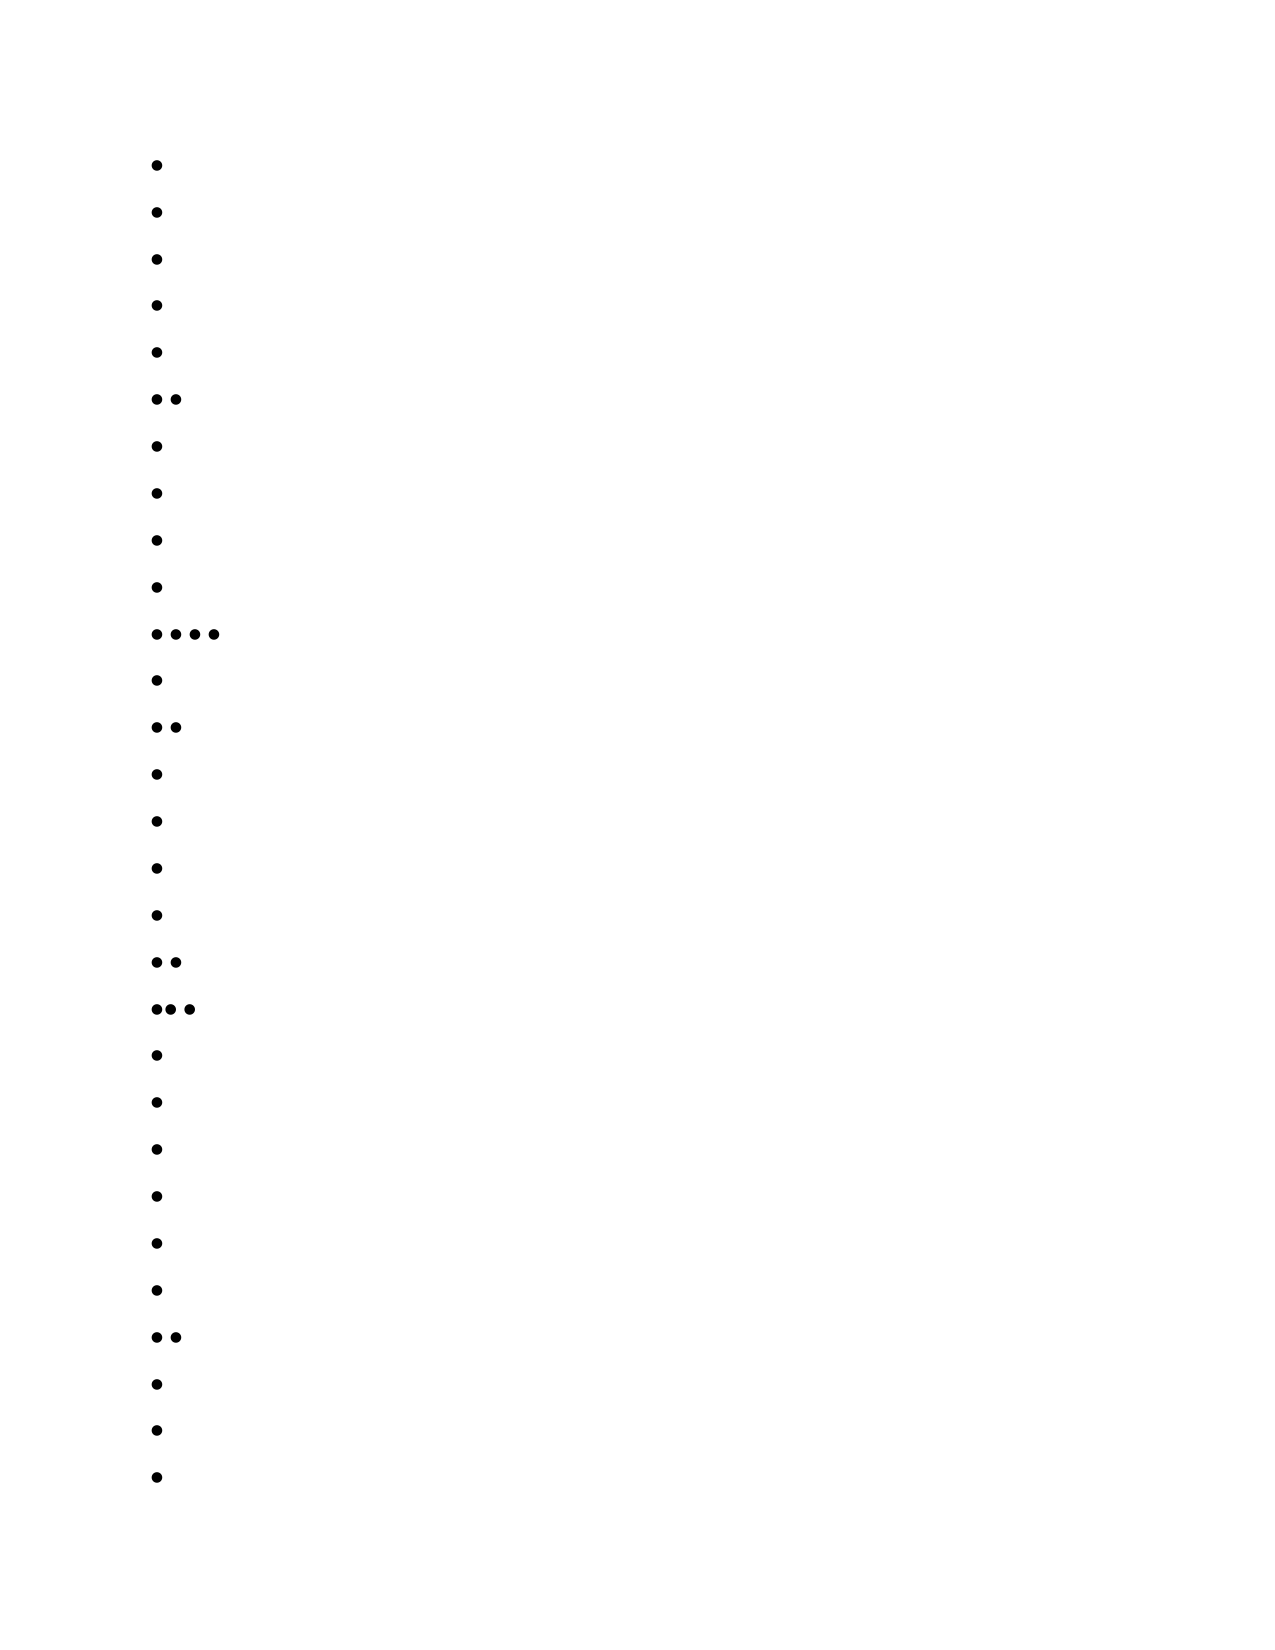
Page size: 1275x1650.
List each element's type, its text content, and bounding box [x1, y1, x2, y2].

text ● ● ● ● [150, 619, 1125, 647]
text ● [150, 1134, 1125, 1162]
text ● [150, 1416, 1125, 1444]
text ● [150, 853, 1125, 881]
text ● [150, 150, 1125, 178]
text ● [150, 572, 1125, 600]
text ●● ● [150, 994, 1125, 1022]
text ● [150, 1275, 1125, 1303]
text ● ● [150, 1322, 1125, 1350]
text ● [150, 1087, 1125, 1116]
text ● [150, 478, 1125, 506]
text ● [150, 759, 1125, 787]
text ● [150, 197, 1125, 225]
text ● [150, 666, 1125, 694]
text ● [150, 291, 1125, 319]
text ● ● [150, 384, 1125, 412]
text ● [150, 244, 1125, 272]
text ● [150, 1041, 1125, 1069]
text ● [150, 1228, 1125, 1256]
text ● [150, 900, 1125, 928]
text ● [150, 337, 1125, 366]
text ● [150, 525, 1125, 553]
text ● [150, 1369, 1125, 1397]
text ● ● [150, 947, 1125, 975]
text ● [150, 806, 1125, 834]
text ● [150, 1181, 1125, 1209]
text ● ● [150, 712, 1125, 741]
text ● [150, 431, 1125, 459]
text ● [150, 1462, 1125, 1491]
